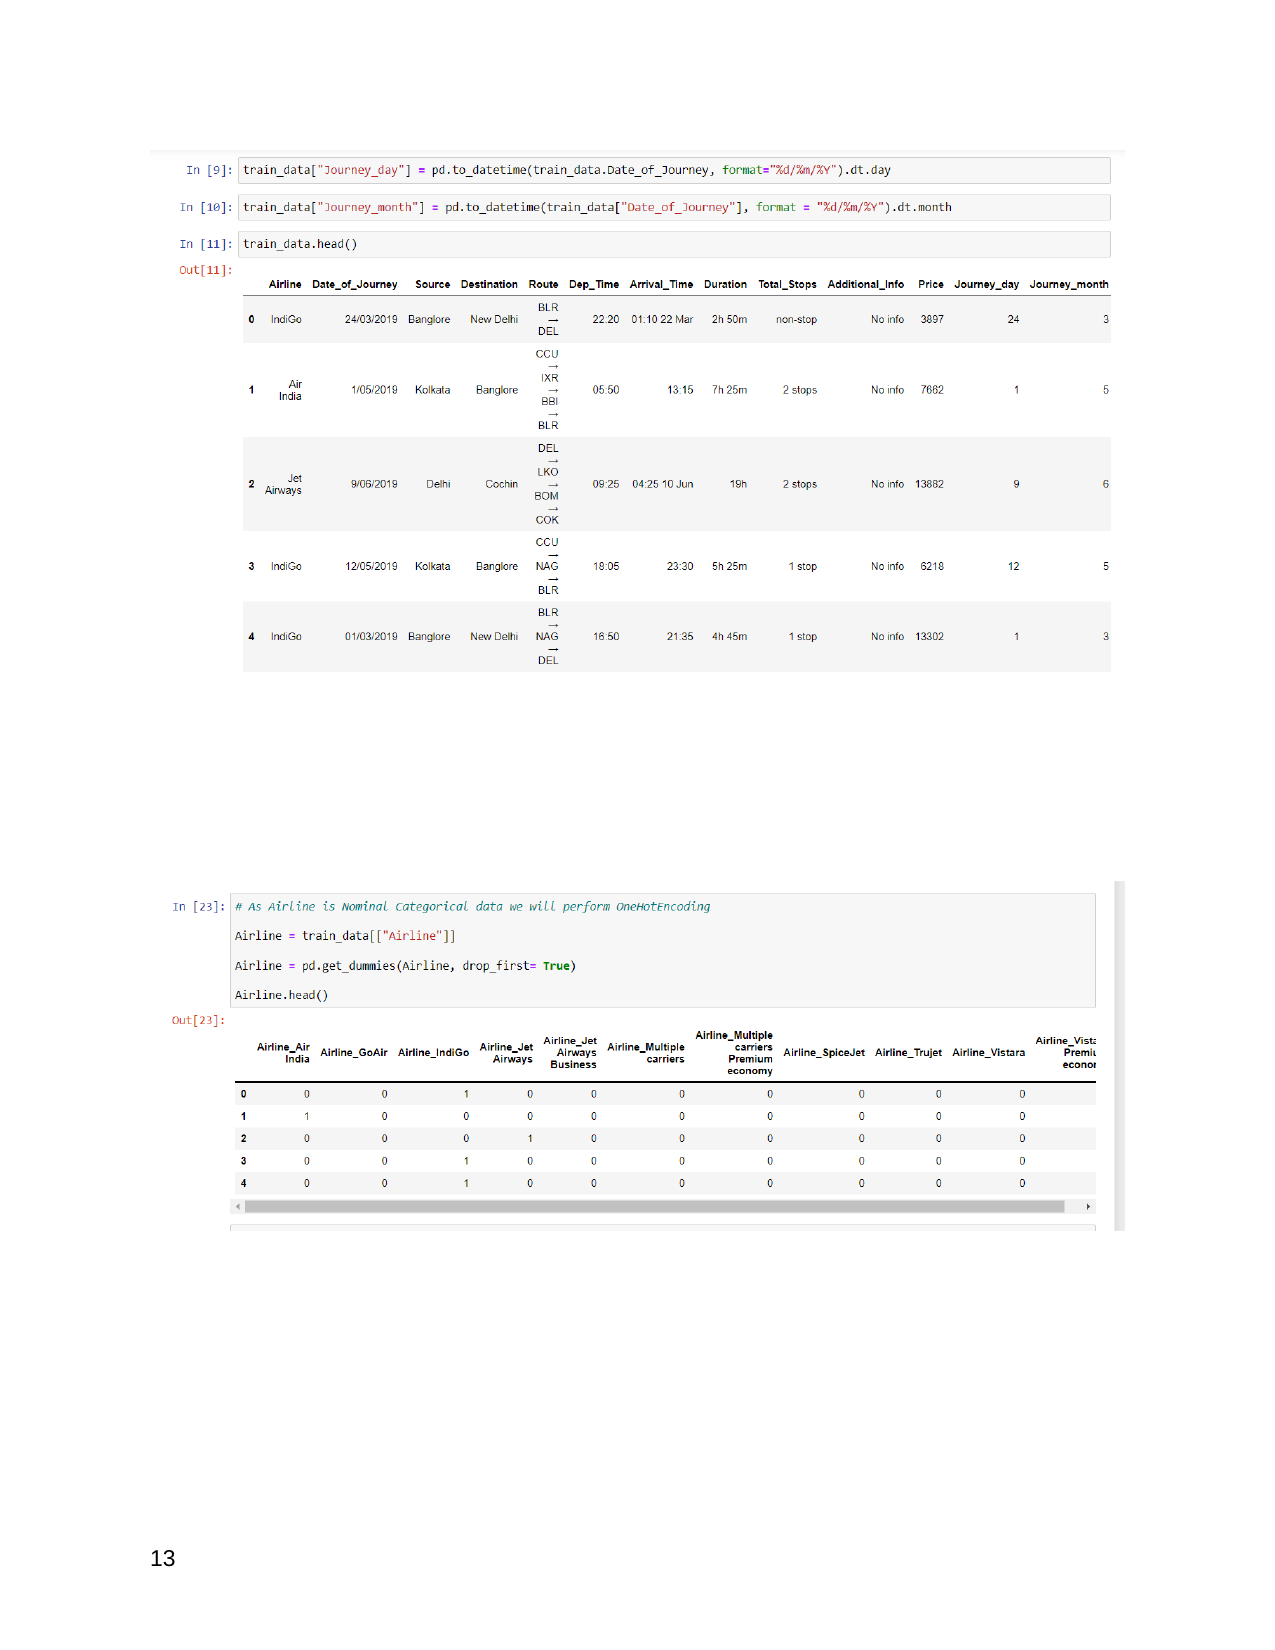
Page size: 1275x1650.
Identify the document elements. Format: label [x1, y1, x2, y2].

picture [150, 881, 1125, 1231]
picture [150, 150, 1125, 675]
